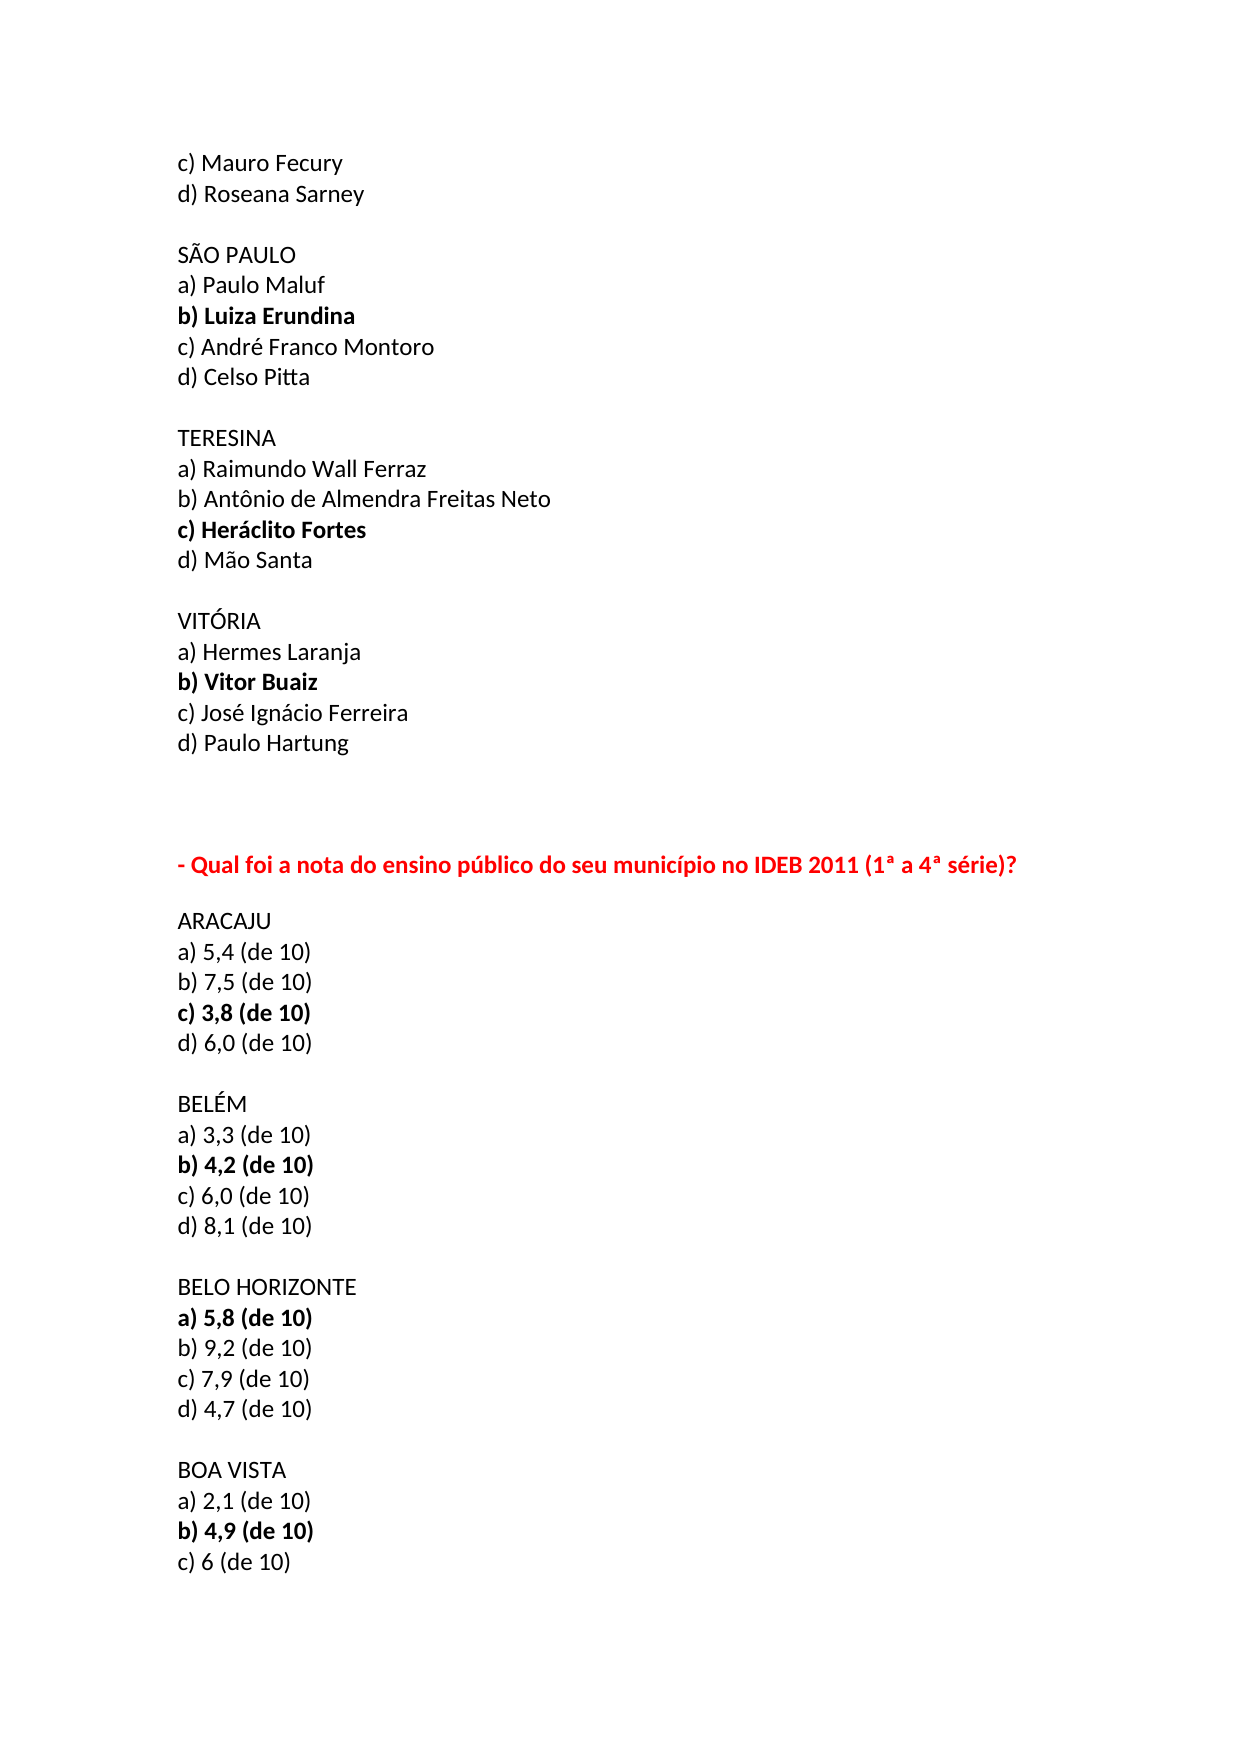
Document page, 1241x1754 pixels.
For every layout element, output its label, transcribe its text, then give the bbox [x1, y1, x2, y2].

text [177, 905, 1063, 1577]
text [177, 148, 1063, 758]
text - Qual foi a nota do ensino público do seu município no IDEB 2011 (1ª a 4ª série)? [177, 849, 1063, 880]
